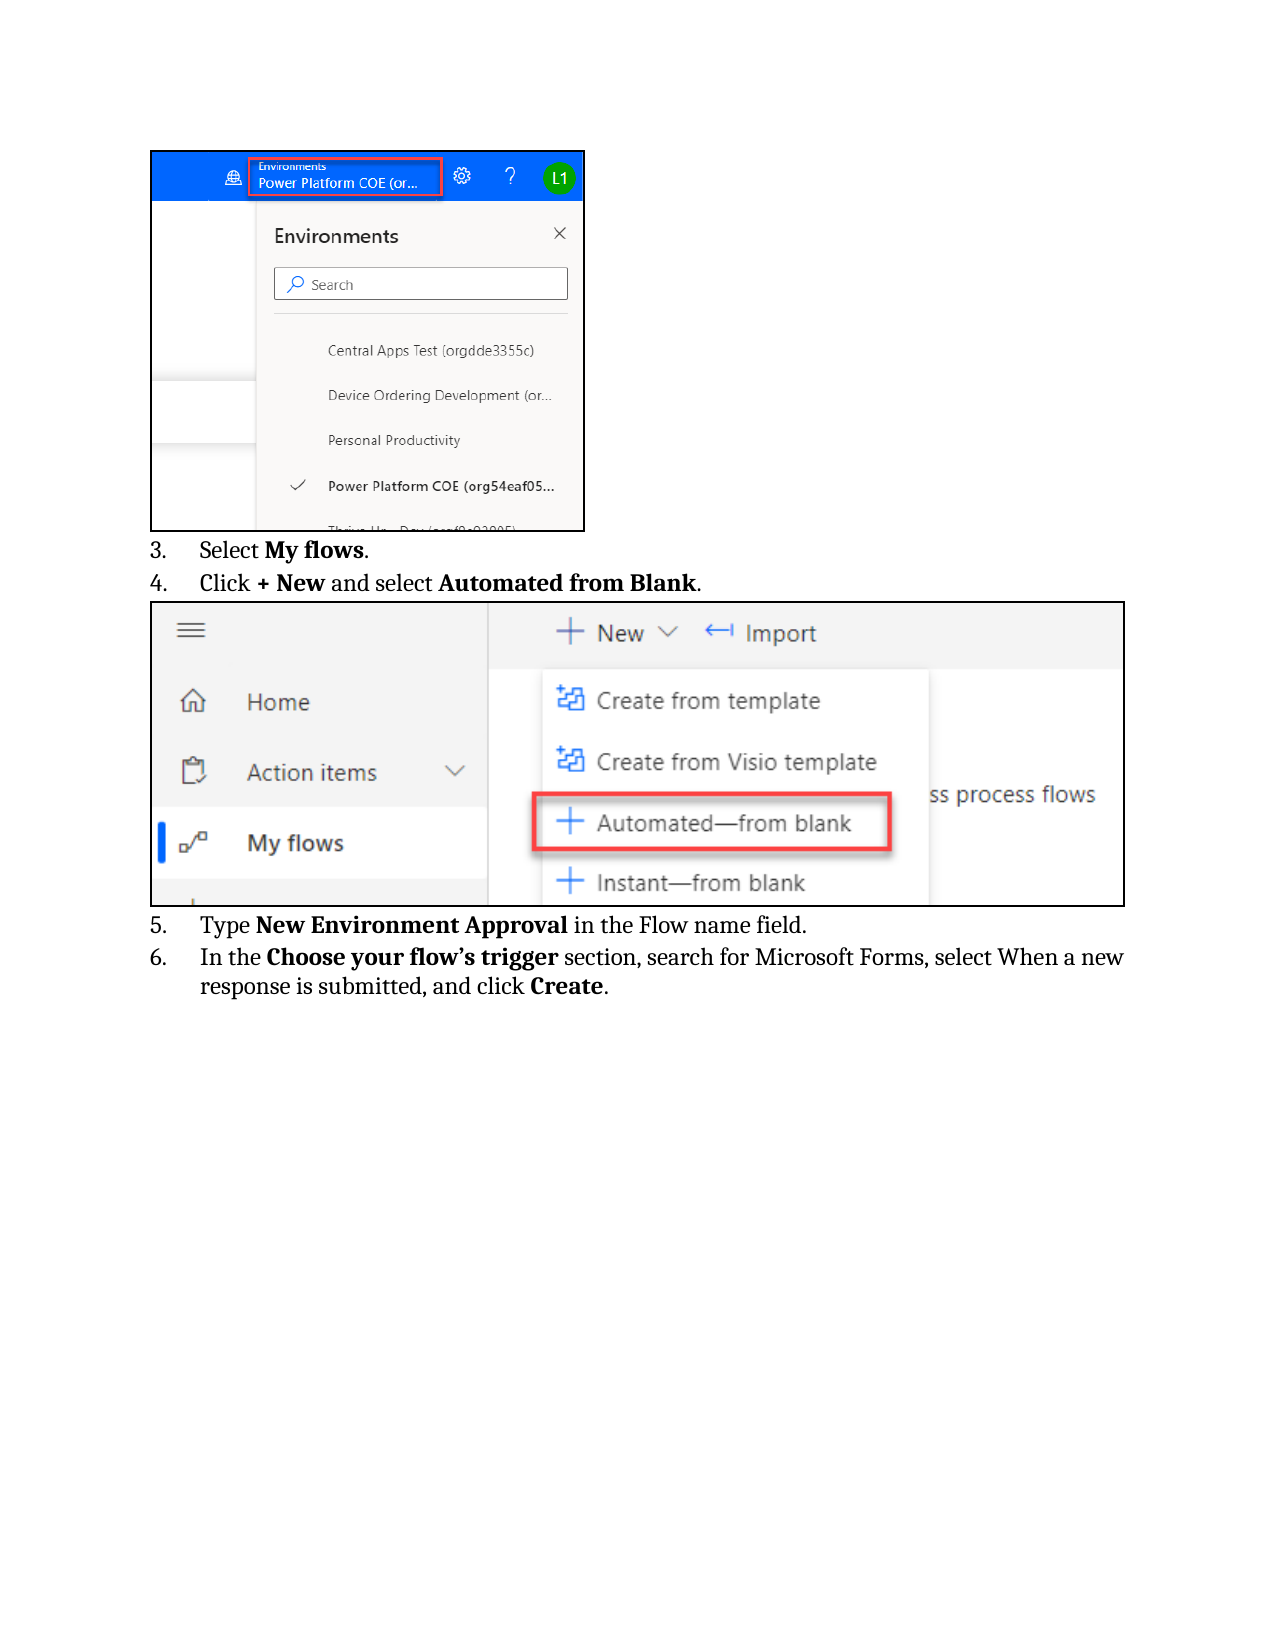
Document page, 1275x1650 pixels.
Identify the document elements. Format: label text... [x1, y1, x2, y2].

list Type New Environment Approval in the Flow name field. [150, 911, 1125, 939]
list In the Choose your flow’s trigger section, search for Microsoft Forms, select When a new response is submitted, and click Create. [150, 943, 1125, 1001]
picture [152, 603, 1123, 905]
list Click + New and select Automated from Blank. [150, 568, 1125, 597]
picture [152, 152, 583, 530]
list Select My flows. [150, 536, 1125, 565]
